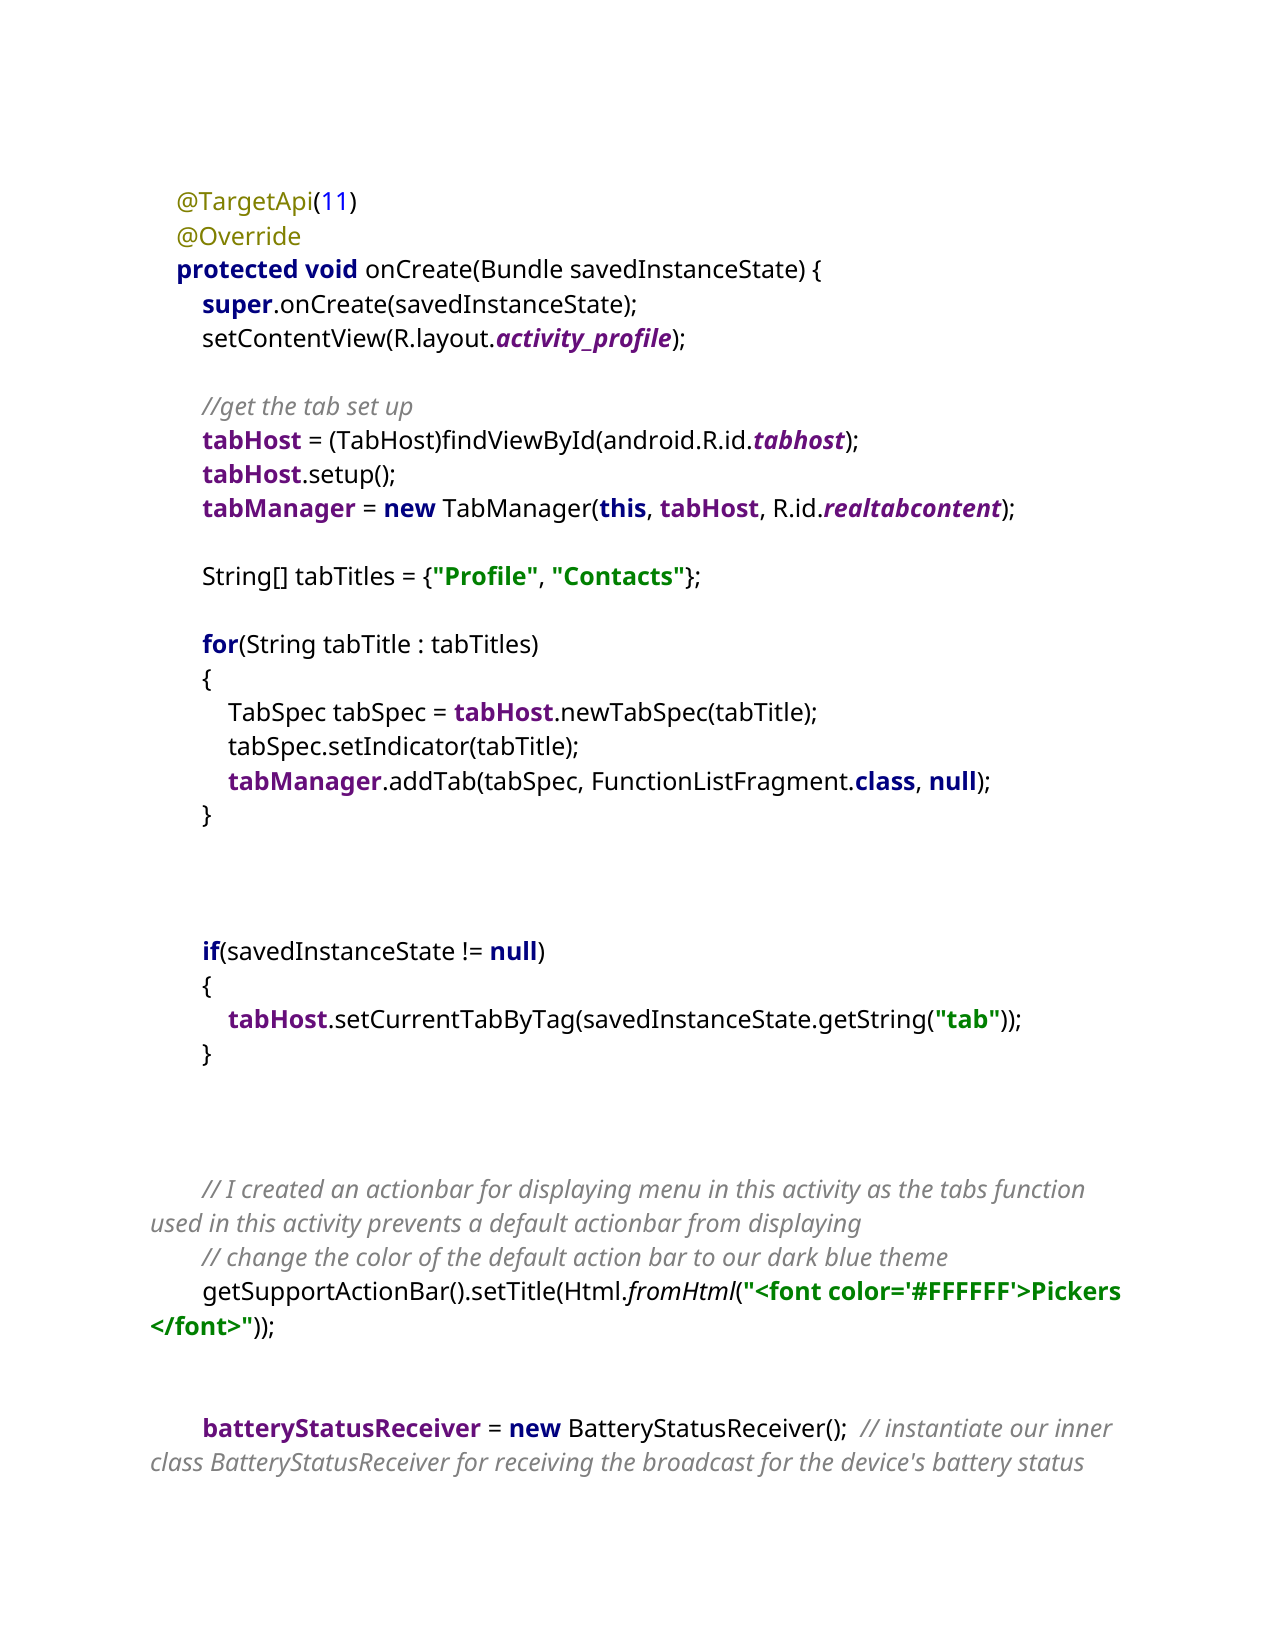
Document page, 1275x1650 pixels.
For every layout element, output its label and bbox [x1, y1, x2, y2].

text [150, 150, 1125, 1478]
